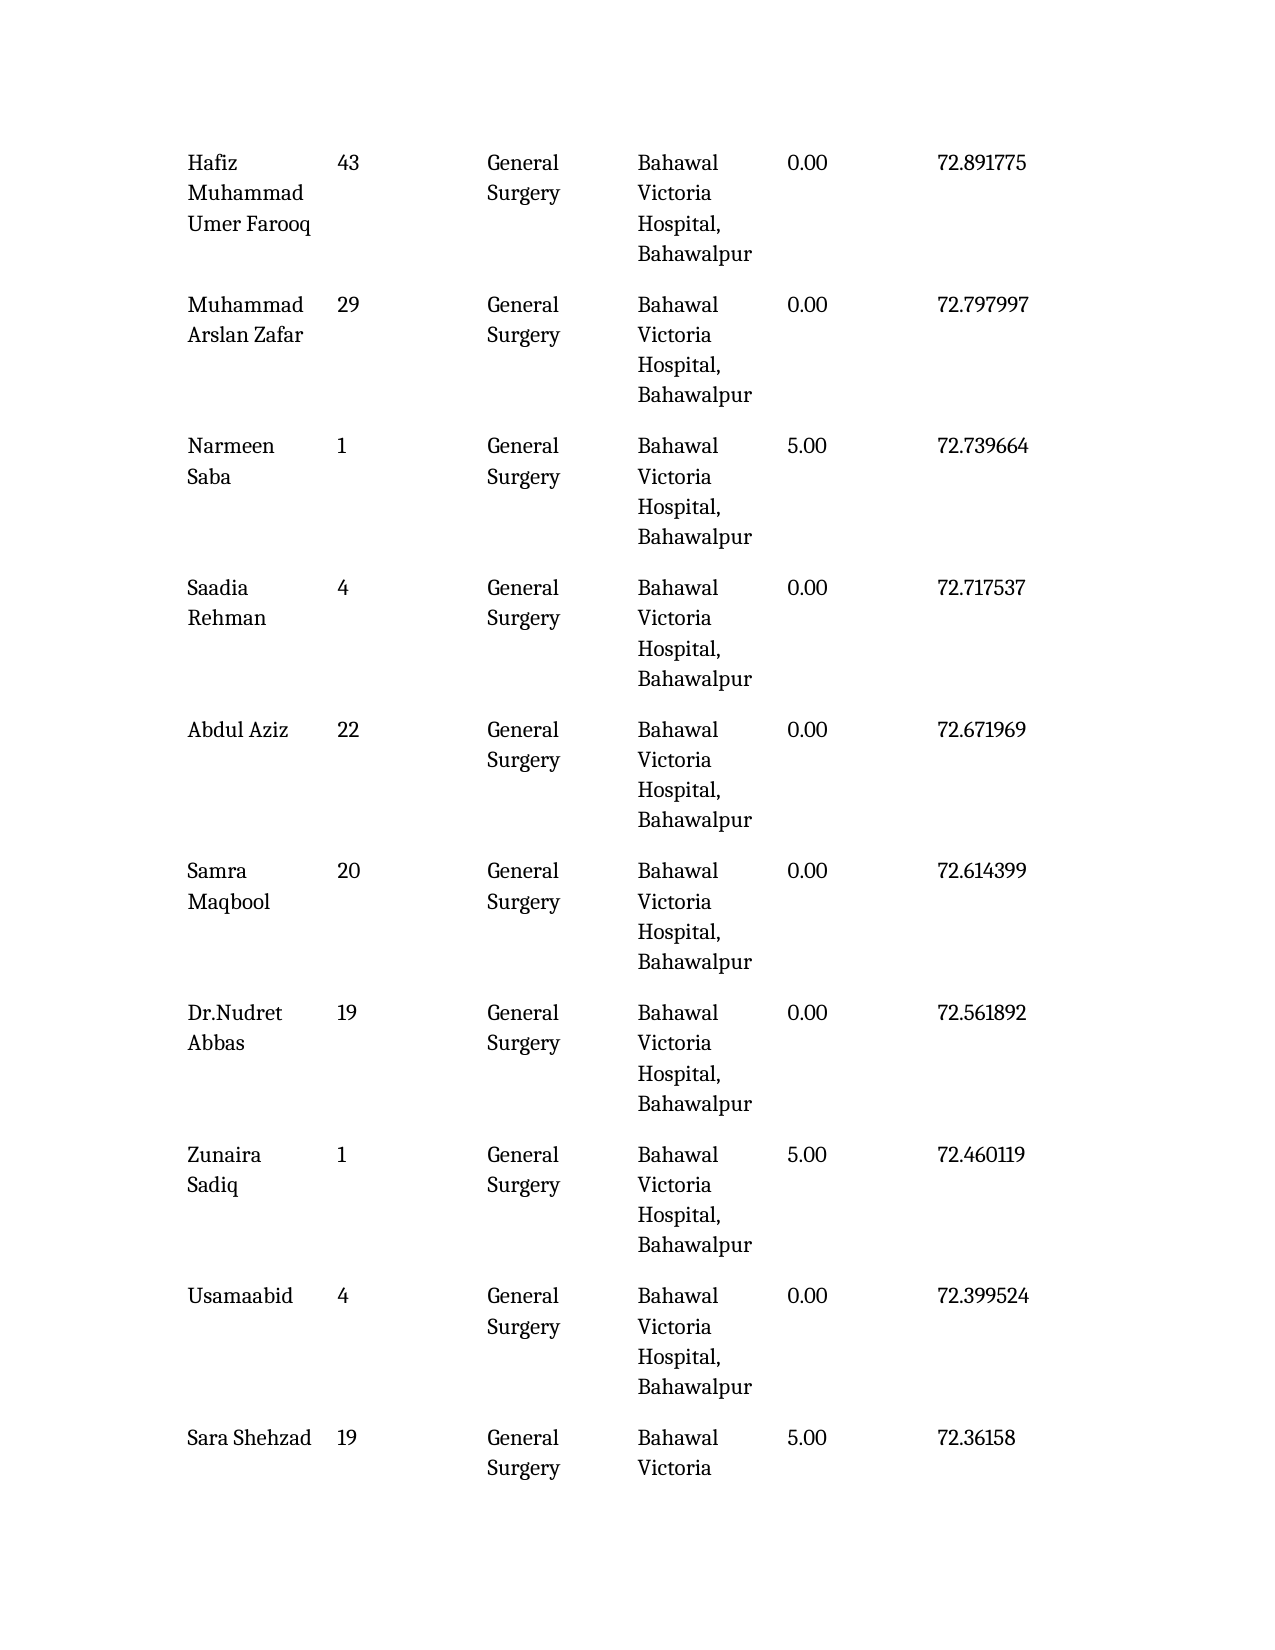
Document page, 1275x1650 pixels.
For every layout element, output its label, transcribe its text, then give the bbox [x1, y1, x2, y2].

table_cell General Surgery [476, 1142, 626, 1283]
table_cell 72.614399 [926, 858, 1076, 1000]
table_cell 5.00 [776, 433, 926, 575]
table_cell 72.739664 [926, 433, 1076, 575]
table_cell General Surgery [476, 1283, 626, 1425]
table_cell 0.00 [776, 1000, 926, 1142]
table_cell 43 [326, 150, 476, 292]
table_cell Hafiz Muhammad Umer Farooq [176, 150, 326, 292]
table_cell Sara Shehzad [176, 1425, 326, 1482]
table_cell 4 [326, 575, 476, 717]
table_cell Saadia Rehman [176, 575, 326, 717]
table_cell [626, 1425, 776, 1482]
table_cell 22 [326, 717, 476, 858]
table_cell 1 [326, 433, 476, 575]
table_cell 5.00 [776, 1142, 926, 1283]
table_cell General Surgery [476, 1425, 626, 1482]
table_cell 29 [326, 292, 476, 433]
table_cell Usamaabid [176, 1283, 326, 1425]
table_cell 72.399524 [926, 1283, 1076, 1425]
table_cell 0.00 [776, 292, 926, 433]
table_cell General Surgery [476, 150, 626, 292]
table_cell 72.561892 [926, 1000, 1076, 1142]
table_cell 4 [326, 1283, 476, 1425]
table_cell 72.460119 [926, 1142, 1076, 1283]
table_cell 72.671969 [926, 717, 1076, 858]
table_cell 0.00 [776, 575, 926, 717]
table_cell General Surgery [476, 1000, 626, 1142]
table_cell Bahawal Victoria Hospital, Bahawalpur [626, 1000, 776, 1142]
table_cell Bahawal Victoria Hospital, Bahawalpur [626, 858, 776, 1000]
table_cell 1 [326, 1142, 476, 1283]
table_cell Zunaira Sadiq [176, 1142, 326, 1283]
table_cell General Surgery [476, 575, 626, 717]
table_cell Bahawal Victoria Hospital, Bahawalpur [626, 433, 776, 575]
table_cell 5.00 [776, 1425, 926, 1482]
table_cell Muhammad Arslan Zafar [176, 292, 326, 433]
table_cell Bahawal Victoria Hospital, Bahawalpur [626, 717, 776, 858]
table_cell Bahawal Victoria Hospital, Bahawalpur [626, 1283, 776, 1425]
table_cell 19 [326, 1000, 476, 1142]
table_cell Narmeen Saba [176, 433, 326, 575]
table_cell General Surgery [476, 433, 626, 575]
table_cell Samra Maqbool [176, 858, 326, 1000]
table_cell 72.717537 [926, 575, 1076, 717]
table_cell 0.00 [776, 150, 926, 292]
table_cell 72.36158 [926, 1425, 1076, 1482]
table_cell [626, 150, 776, 292]
table_cell General Surgery [476, 858, 626, 1000]
table_cell 0.00 [776, 1283, 926, 1425]
table_cell Abdul Aziz [176, 717, 326, 858]
table_cell 20 [326, 858, 476, 1000]
table_cell 0.00 [776, 717, 926, 858]
table_cell General Surgery [476, 292, 626, 433]
table_cell 0.00 [776, 858, 926, 1000]
table_cell General Surgery [476, 717, 626, 858]
table_cell Bahawal Victoria Hospital, Bahawalpur [626, 292, 776, 433]
table_cell Bahawal Victoria Hospital, Bahawalpur [626, 1142, 776, 1283]
table_cell 72.891775 [926, 150, 1076, 292]
table_cell Dr.Nudret Abbas [176, 1000, 326, 1142]
table_cell Bahawal Victoria Hospital, Bahawalpur [626, 575, 776, 717]
table_cell 72.797997 [926, 292, 1076, 433]
table_cell 19 [326, 1425, 476, 1482]
